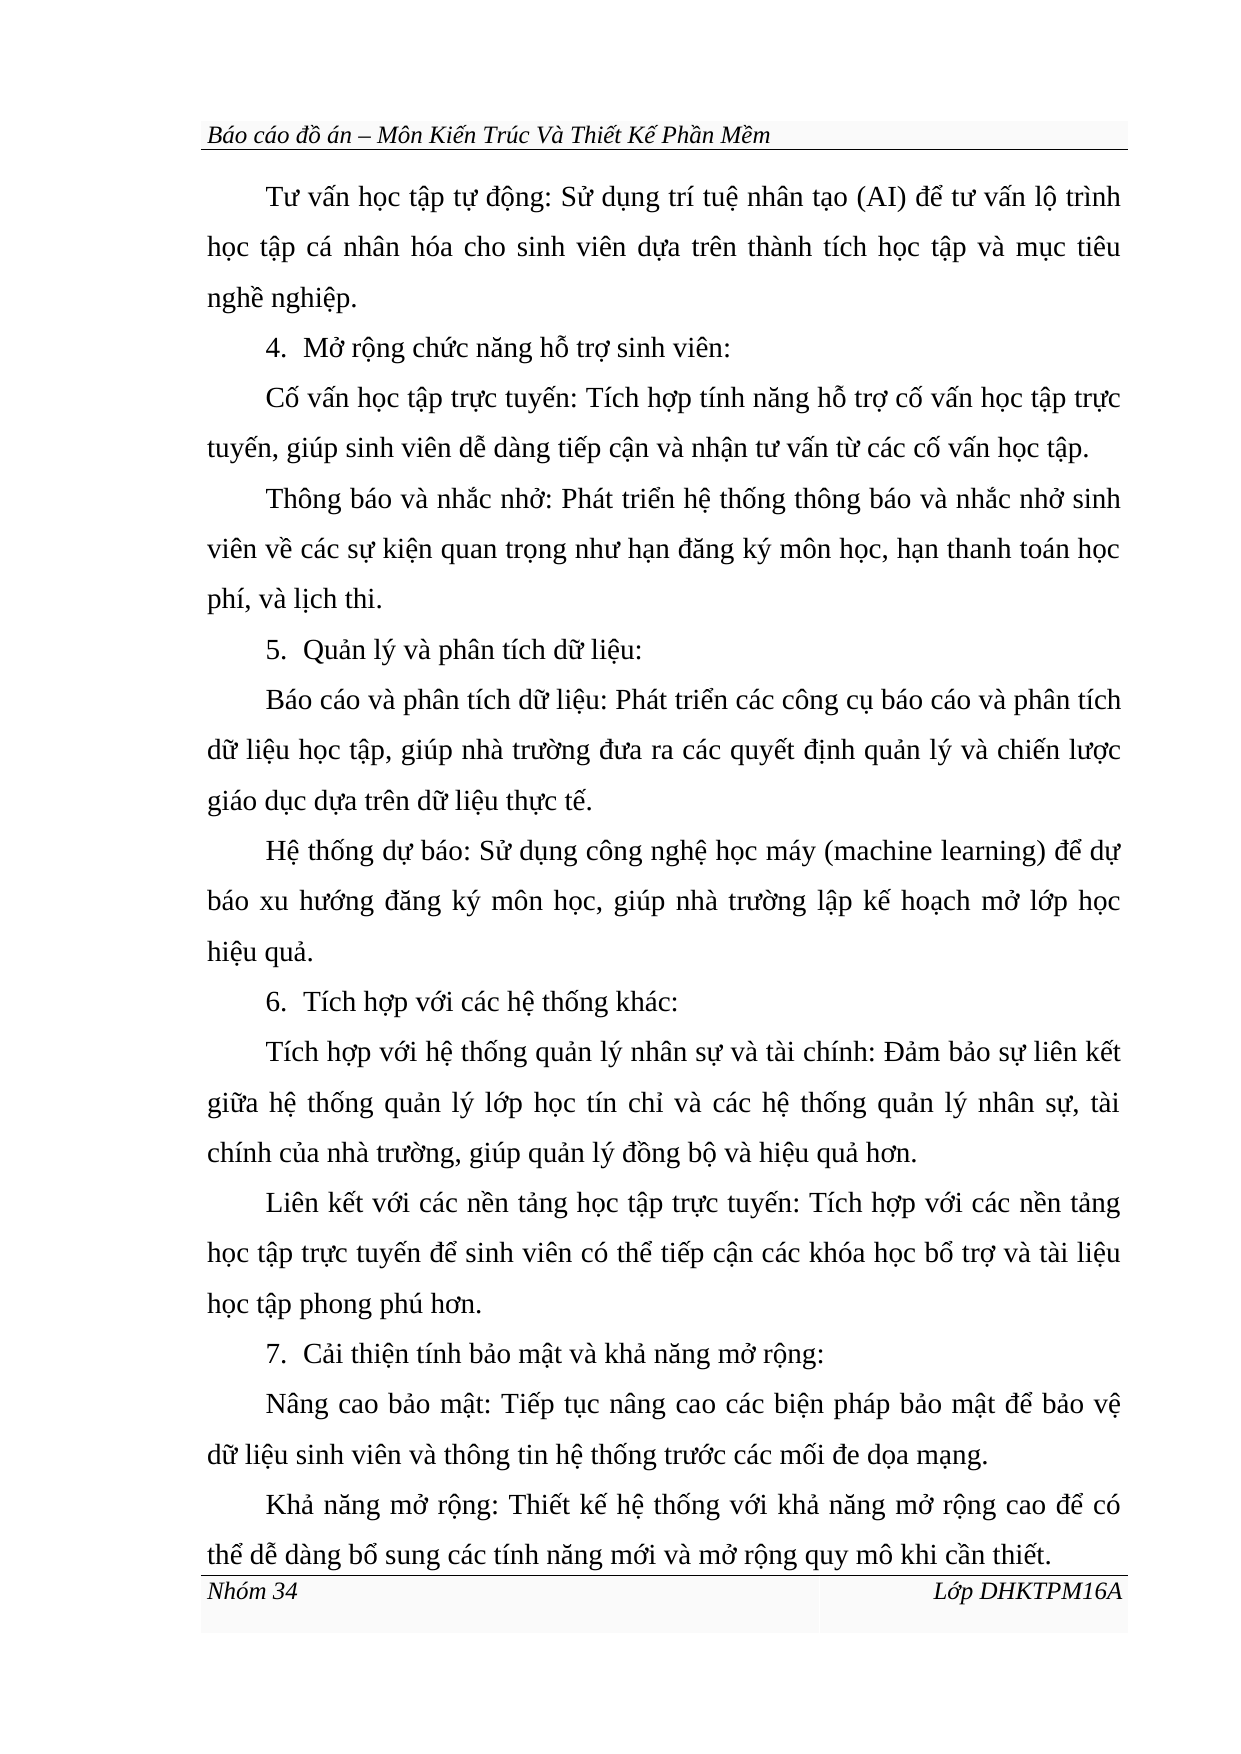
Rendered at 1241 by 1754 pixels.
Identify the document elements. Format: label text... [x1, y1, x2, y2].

text Tư vấn học tập tự động: Sử dụng trí tuệ nhân tạo (AI) để tư vấn lộ trình học tập cá nhân hóa cho sinh viên dựa trên thành tích học tập và mục tiêu nghề nghiệp. [207, 179, 1122, 313]
text Nâng cao bảo mật: Tiếp tục nâng cao các biện pháp bảo mật để bảo vệ dữ liệu sinh viên và thông tin hệ thống trước các mối đe dọa mạng. [207, 1387, 1122, 1470]
text Khả năng mở rộng: Thiết kế hệ thống với khả năng mở rộng cao để có thể dễ dàng bổ sung các tính năng mới và mở rộng quy mô khi cần thiết. [207, 1487, 1122, 1571]
list Mở rộng chức năng hỗ trợ sinh viên: [265, 330, 1122, 363]
list Cải thiện tính bảo mật và khả năng mở rộng: [265, 1336, 1122, 1370]
text Tích hợp với hệ thống quản lý nhân sự và tài chính: Đảm bảo sự liên kết giữa hệ thống quản lý lớp học tín chỉ và các hệ thống quản lý nhân sự, tài chính của nhà trường, giúp quản lý đồng bộ và hiệu quả hơn. [207, 1034, 1122, 1168]
text Liên kết với các nền tảng học tập trực tuyến: Tích hợp với các nền tảng học tập trực tuyến để sinh viên có thể tiếp cận các khóa học bổ trợ và tài liệu học tập phong phú hơn. [207, 1185, 1122, 1319]
list Quản lý và phân tích dữ liệu: [265, 632, 1122, 665]
text Thông báo và nhắc nhở: Phát triển hệ thống thông báo và nhắc nhở sinh viên về các sự kiện quan trọng như hạn đăng ký môn học, hạn thanh toán học phí, và lịch thi. [207, 481, 1122, 615]
text Hệ thống dự báo: Sử dụng công nghệ học máy (machine learning) để dự báo xu hướng đăng ký môn học, giúp nhà trường lập kế hoạch mở lớp học hiệu quả. [207, 833, 1122, 967]
text Báo cáo và phân tích dữ liệu: Phát triển các công cụ báo cáo và phân tích dữ liệu học tập, giúp nhà trường đưa ra các quyết định quản lý và chiến lược giáo dục dựa trên dữ liệu thực tế. [207, 682, 1122, 816]
text Cố vấn học tập trực tuyến: Tích hợp tính năng hỗ trợ cố vấn học tập trực tuyến, giúp sinh viên dễ dàng tiếp cận và nhận tư vấn từ các cố vấn học tập. [207, 380, 1122, 464]
list Tích hợp với các hệ thống khác: [265, 984, 1122, 1018]
